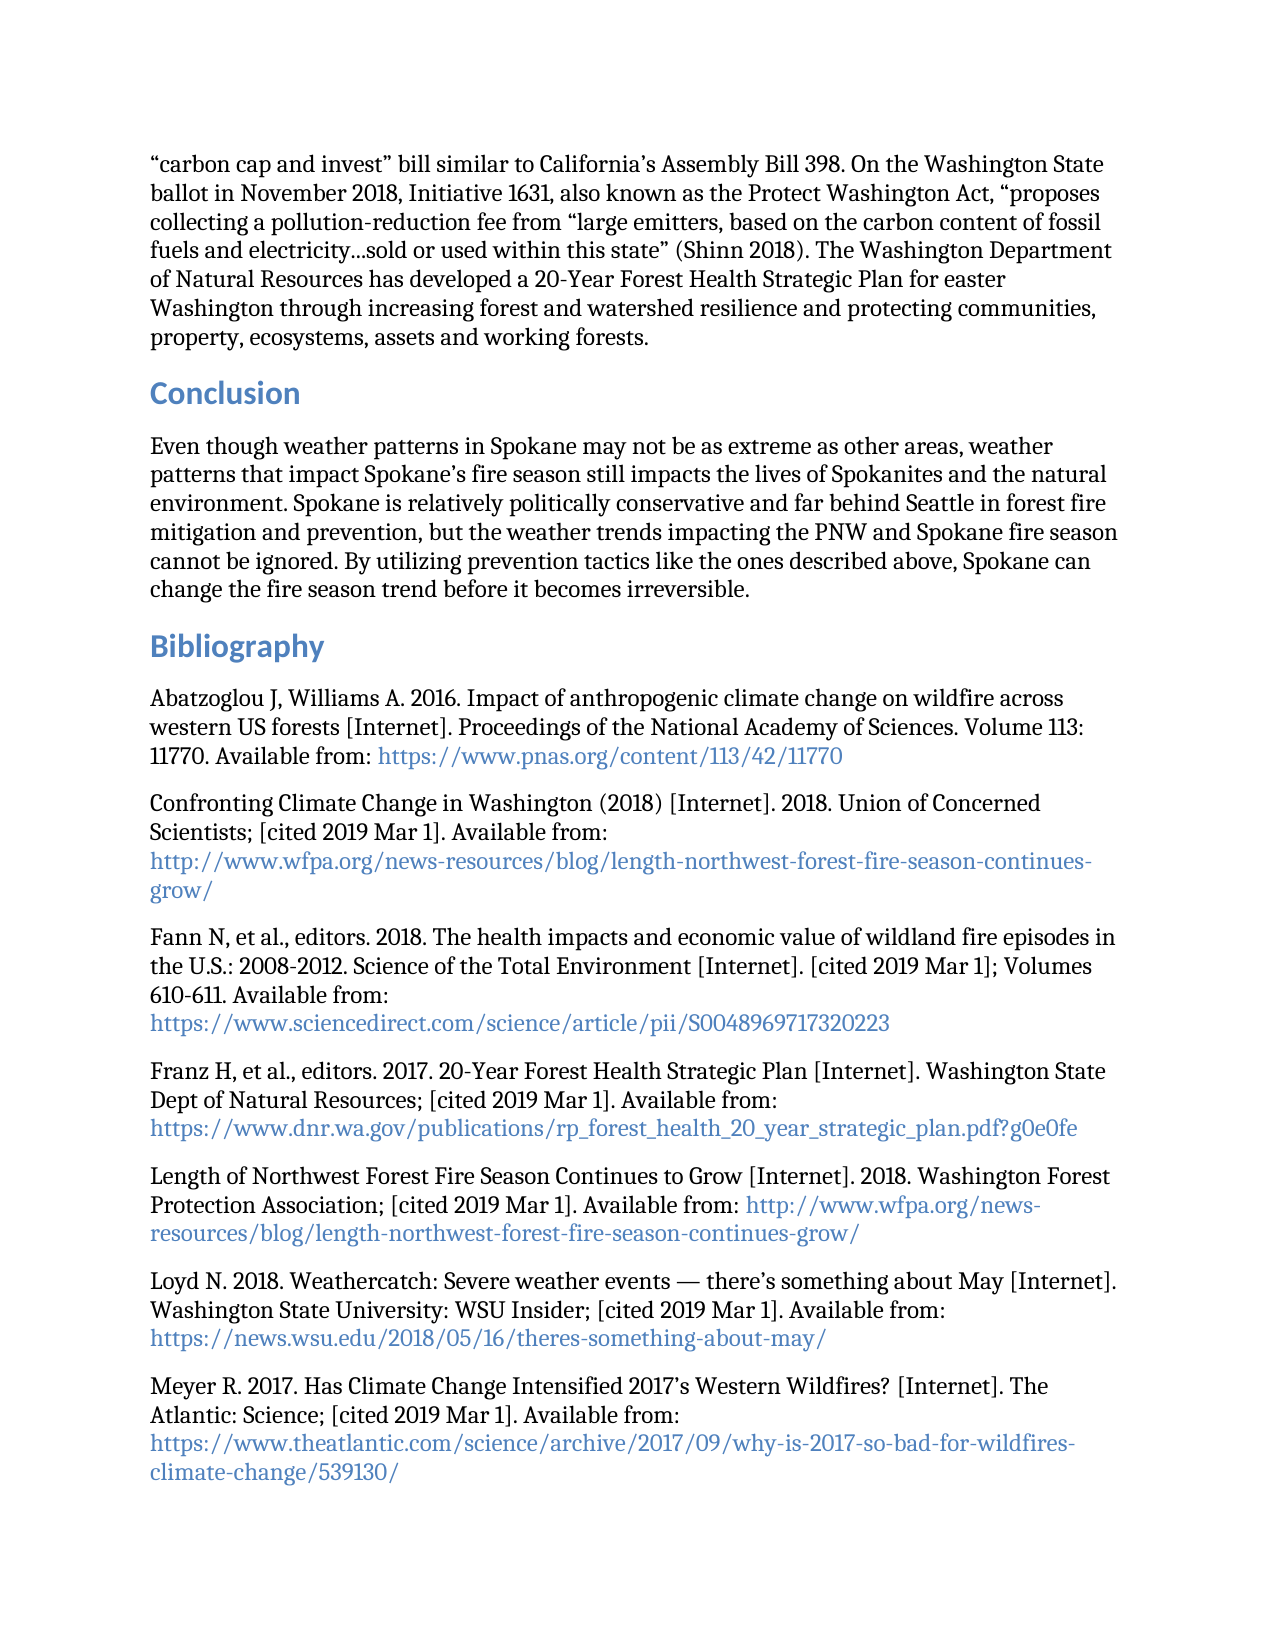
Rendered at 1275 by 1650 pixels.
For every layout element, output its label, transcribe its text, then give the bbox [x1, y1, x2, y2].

text Even though weather patterns in Spokane may not be as extreme as other areas, weather patterns that impact Spokane’s fire season still impacts the lives of Spokanites and the natural environment. Spokane is relatively politically conservative and far behind Seattle in forest fire mitigation and prevention, but the weather trends impacting the PNW and Spokane fire season cannot be ignored. By utilizing prevention tactics like the ones described above, Spokane can change the fire season trend before it becomes irreversible. [150, 432, 1125, 604]
text Length of Northwest Forest Fire Season Continues to Grow [Internet]. 2018. Washington Forest Protection Association; [cited 2019 Mar 1]. Available from: http://www.wfpa.org/news-resources/blog/length-northwest-forest-fire-season-continues-grow/ [150, 1162, 1125, 1248]
text Fann N, et al., editors. 2018. The health impacts and economic value of wildland fire episodes in the U.S.: 2008-2012. Science of the Total Environment [Internet]. [cited 2019 Mar 1]; Volumes 610-611. Available from: https://www.sciencedirect.com/science/article/pii/S0048969717320223 [150, 923, 1125, 1038]
subtitle Bibliography [150, 625, 1125, 666]
subtitle Conclusion [150, 372, 1125, 413]
text Abatzoglou J, Williams A. 2016. Impact of anthropogenic climate change on wildfire across western US forests [Internet]. Proceedings of the National Academy of Sciences. Volume 113: 11770. Available from: https://www.pnas.org/content/113/42/11770 [150, 684, 1125, 771]
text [150, 150, 1125, 351]
text Loyd N. 2018. Weathercatch: Severe weather events — there’s something about May [Internet]. Washington State University: WSU Insider; [cited 2019 Mar 1]. Available from: https://news.wsu.edu/2018/05/16/theres-something-about-may/ [150, 1267, 1125, 1353]
text Franz H, et al., editors. 2017. 20-Year Forest Health Strategic Plan [Internet]. Washington State Dept of Natural Resources; [cited 2019 Mar 1]. Available from: https://www.dnr.wa.gov/publications/rp_forest_health_20_year_strategic_plan.pdf?g0e0fe [150, 1057, 1125, 1143]
text Confronting Climate Change in Washington (2018) [Internet]. 2018. Union of Concerned Scientists; [cited 2019 Mar 1]. Available from: http://www.wfpa.org/news-resources/blog/length-northwest-forest-fire-season-continues-grow/ [150, 789, 1125, 904]
text Meyer R. 2017. Has Climate Change Intensified 2017’s Western Wildfires? [Internet]. The Atlantic: Science; [cited 2019 Mar 1]. Available from: https://www.theatlantic.com/science/archive/2017/09/why-is-2017-so-bad-for-wildfires-climate-change/539130/ [150, 1372, 1125, 1487]
